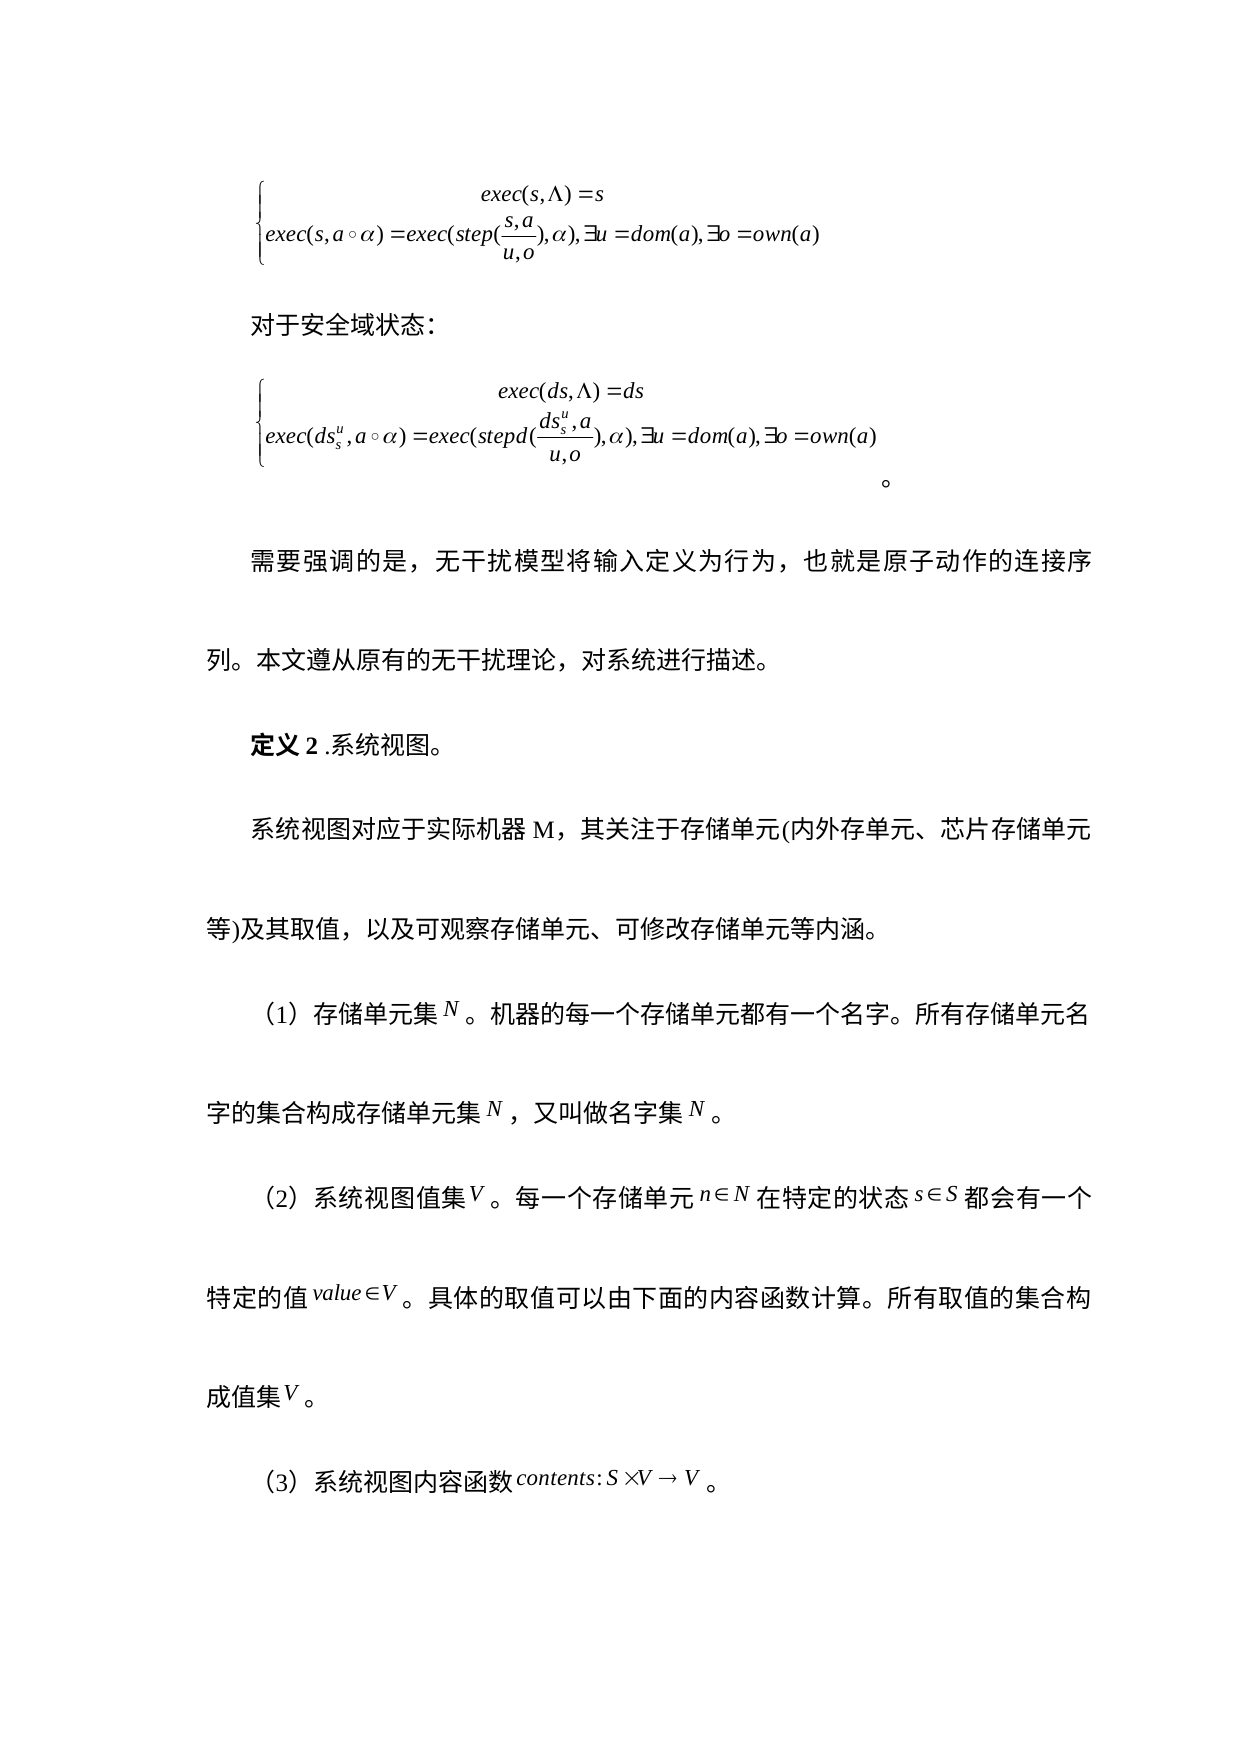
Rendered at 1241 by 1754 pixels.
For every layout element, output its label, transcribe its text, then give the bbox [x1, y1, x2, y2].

text 系统视图对应于实际机器M，其关注于存储单元(内外存单元、芯片存储单元等)及其取值，以及可观察存储单元、可修改存储单元等内涵。 [207, 795, 1093, 961]
list 系统视图内容函数。 [207, 1447, 1093, 1514]
text 。 [207, 375, 1093, 508]
text 定义2 .系统视图。 [207, 710, 1093, 777]
text 对于安全域状态： [207, 290, 1093, 357]
list 存储单元集。机器的每一个存储单元都有一个名字。所有存储单元名字的集合构成存储单元集，又叫做名字集。 [207, 979, 1093, 1145]
text 需要强调的是，无干扰模型将输入定义为行为，也就是原子动作的连接序列。本文遵从原有的无干扰理论，对系统进行描述。 [207, 526, 1093, 692]
list 系统视图值集。每一个存储单元在特定的状态都会有一个特定的值。具体的取值可以由下面的内容函数计算。所有取值的集合构成值集。 [207, 1163, 1093, 1429]
